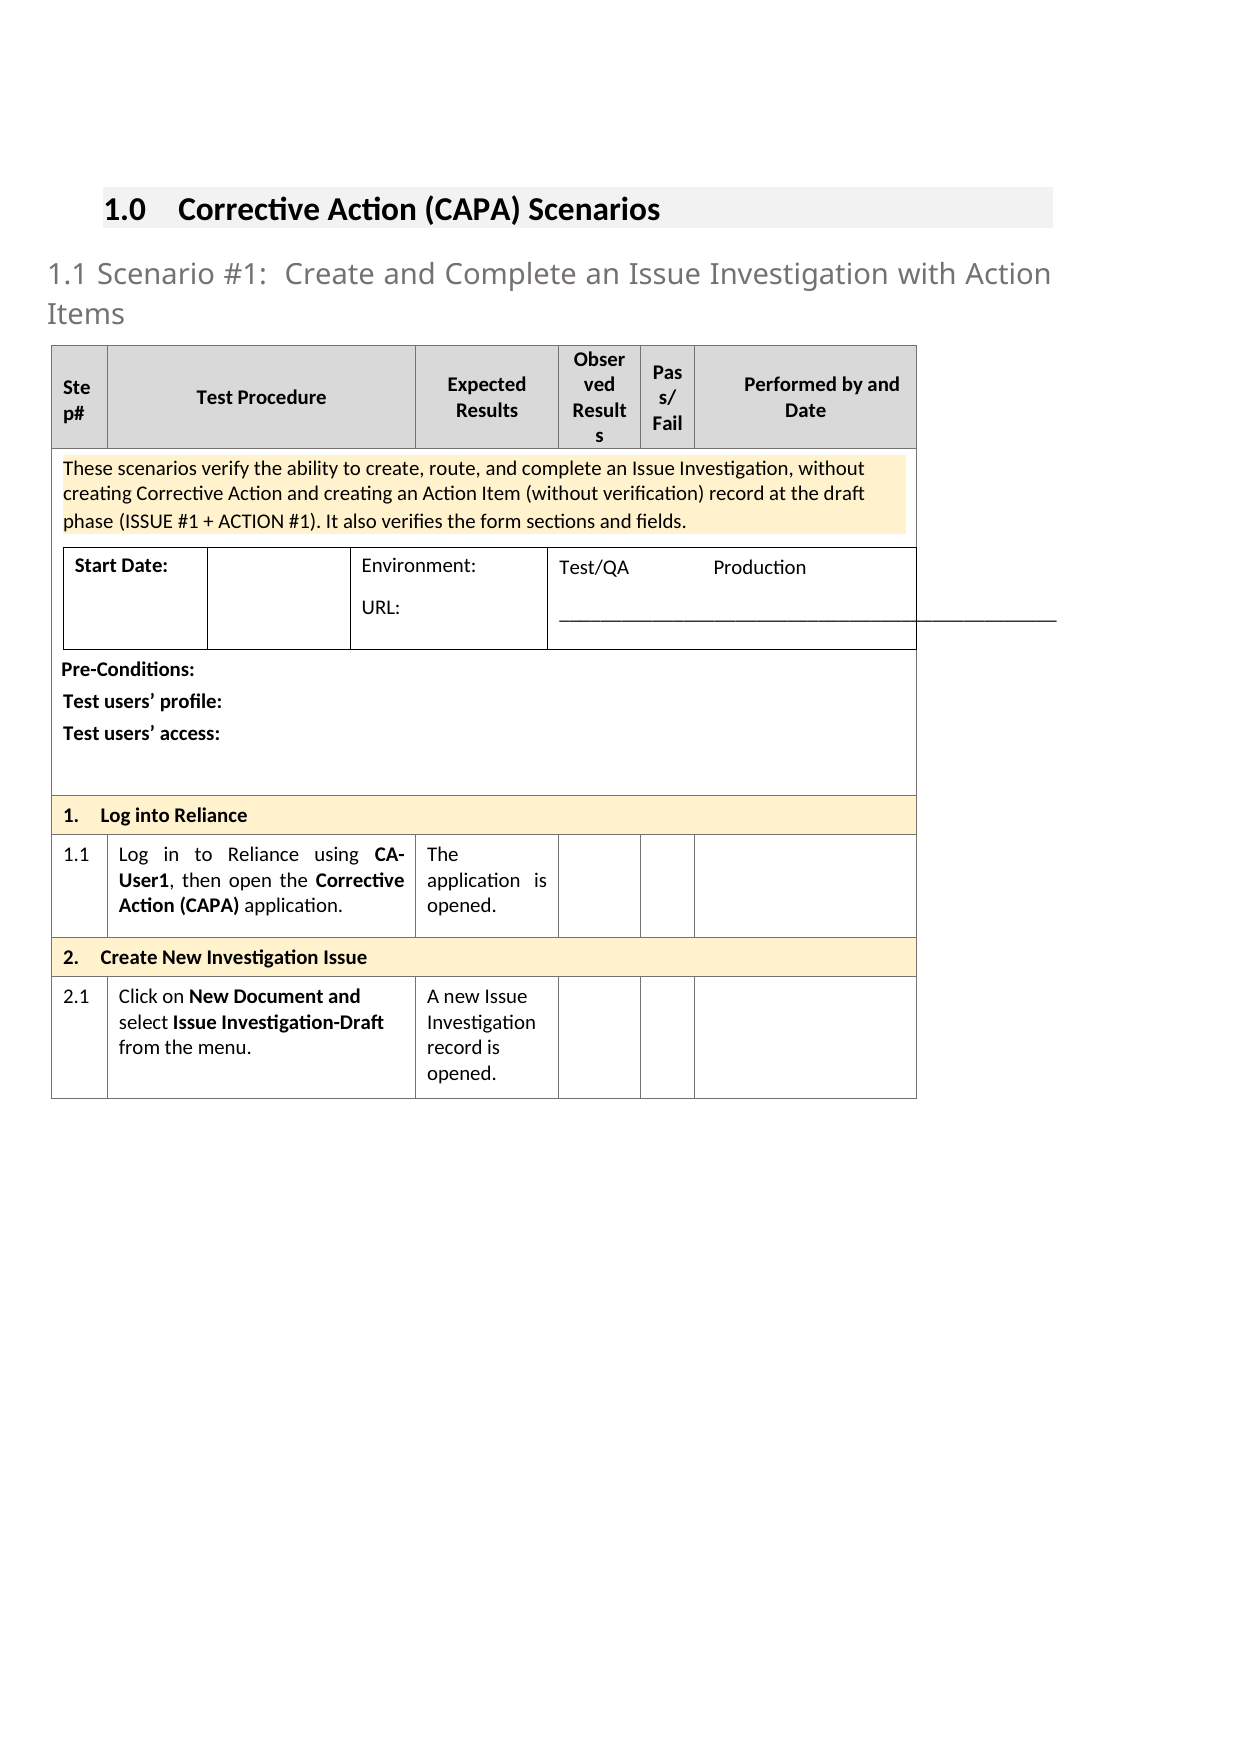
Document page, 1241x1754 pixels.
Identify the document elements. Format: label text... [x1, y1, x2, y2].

table_cell [52, 835, 107, 937]
table_cell [695, 977, 916, 1098]
table_cell Log into Reliance [52, 796, 916, 834]
table_cell Click on New Document and select Issue Investigation-Draft from the menu. [108, 977, 415, 1098]
subtitle 1.1 Scenario #1: Create and Complete an Issue Investigation with Action Items [47, 253, 1053, 333]
table_cell [559, 835, 640, 937]
table_cell [641, 977, 694, 1098]
table_header Observed Results [559, 346, 640, 448]
table_header Pass/ Fail [641, 346, 694, 448]
table_header Step# [52, 346, 107, 448]
table_cell Log in to Reliance using CA-User1, then open the Corrective Action (CAPA) application. [108, 835, 415, 937]
table_cell Create New Investigation Issue [52, 938, 916, 976]
subtitle Corrective Action (CAPA) Scenarios [103, 187, 1053, 228]
table_cell These scenarios verify the ability to create, route, and complete an Issue Investigation, without creating Corrective Action and creating an Action Item (without verification) record at the draft phase (ISSUE #1 + ACTION #1). It also verifies the form sections and fields. Pre-Conditions: Test users’ profile: Test users’ access: [52, 449, 916, 795]
table_header Test Procedure [108, 346, 415, 448]
table_header Performed by and Date [695, 346, 916, 448]
table_cell A new Issue Investigation record is opened. [416, 977, 558, 1098]
table_cell [52, 977, 107, 1098]
table_cell [641, 835, 694, 937]
table_cell [559, 977, 640, 1098]
table_cell The application is opened. [416, 835, 558, 937]
table_cell [695, 835, 916, 937]
table_header Expected Results [416, 346, 558, 448]
